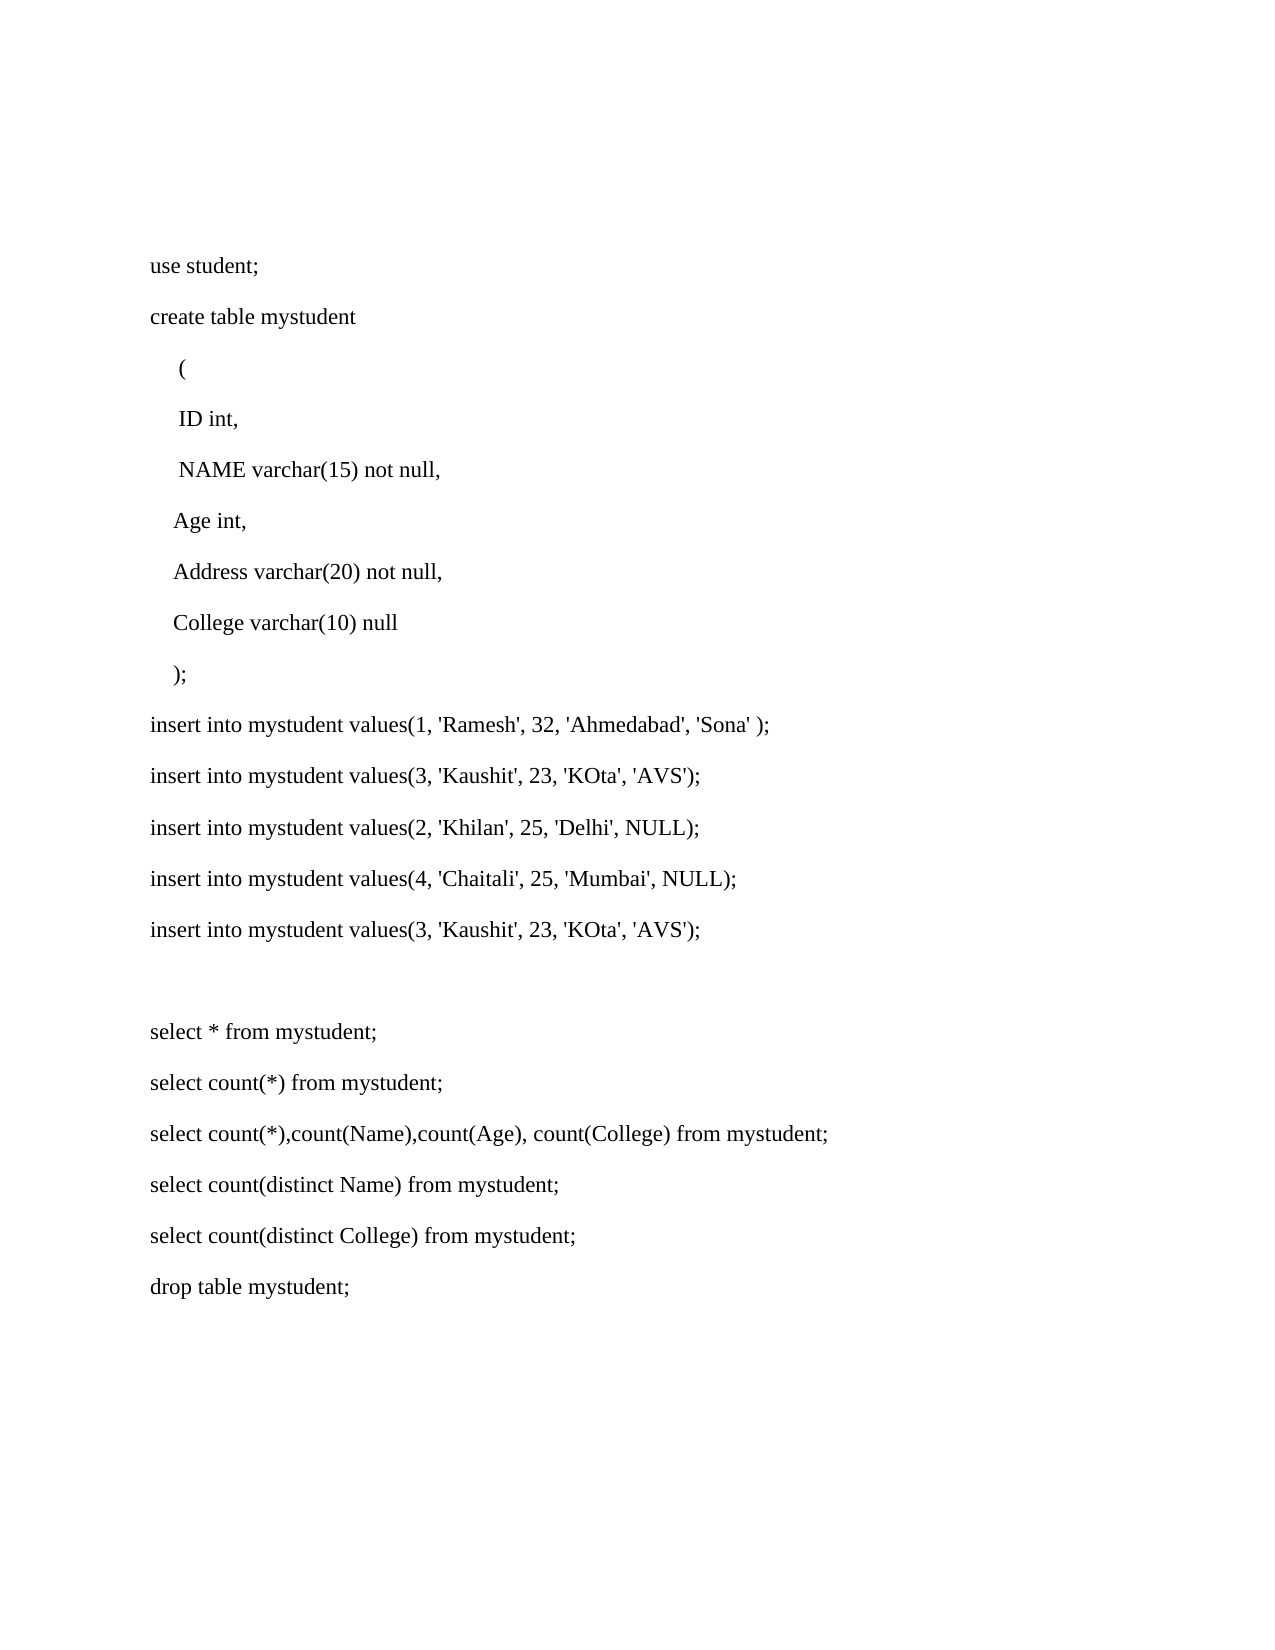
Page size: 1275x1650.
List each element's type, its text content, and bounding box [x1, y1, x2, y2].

text select count(*),count(Name),count(Age), count(College) from mystudent; [150, 1120, 1125, 1146]
text select count(distinct College) from mystudent; [150, 1222, 1125, 1248]
text Address varchar(20) not null, [150, 558, 1125, 585]
text Age int, [150, 507, 1125, 534]
text insert into mystudent values(4, 'Chaitali', 25, 'Mumbai', NULL); [150, 864, 1125, 891]
text select count(*) from mystudent; [150, 1069, 1125, 1095]
text NAME varchar(15) not null, [150, 456, 1125, 483]
text drop table mystudent; [150, 1273, 1125, 1299]
text ); [150, 660, 1125, 687]
text select count(distinct Name) from mystudent; [150, 1171, 1125, 1197]
text insert into mystudent values(2, 'Khilan', 25, 'Delhi', NULL); [150, 813, 1125, 840]
text select * from mystudent; [150, 1018, 1125, 1044]
text College varchar(10) null [150, 609, 1125, 636]
text insert into mystudent values(3, 'Kaushit', 23, 'KOta', 'AVS'); [150, 762, 1125, 789]
text ID int, [150, 405, 1125, 432]
text use student; [150, 252, 1125, 278]
text ( [150, 354, 1125, 381]
text create table mystudent [150, 303, 1125, 329]
text insert into mystudent values(3, 'Kaushit', 23, 'KOta', 'AVS'); [150, 916, 1125, 942]
text insert into mystudent values(1, 'Ramesh', 32, 'Ahmedabad', 'Sona' ); [150, 711, 1125, 738]
